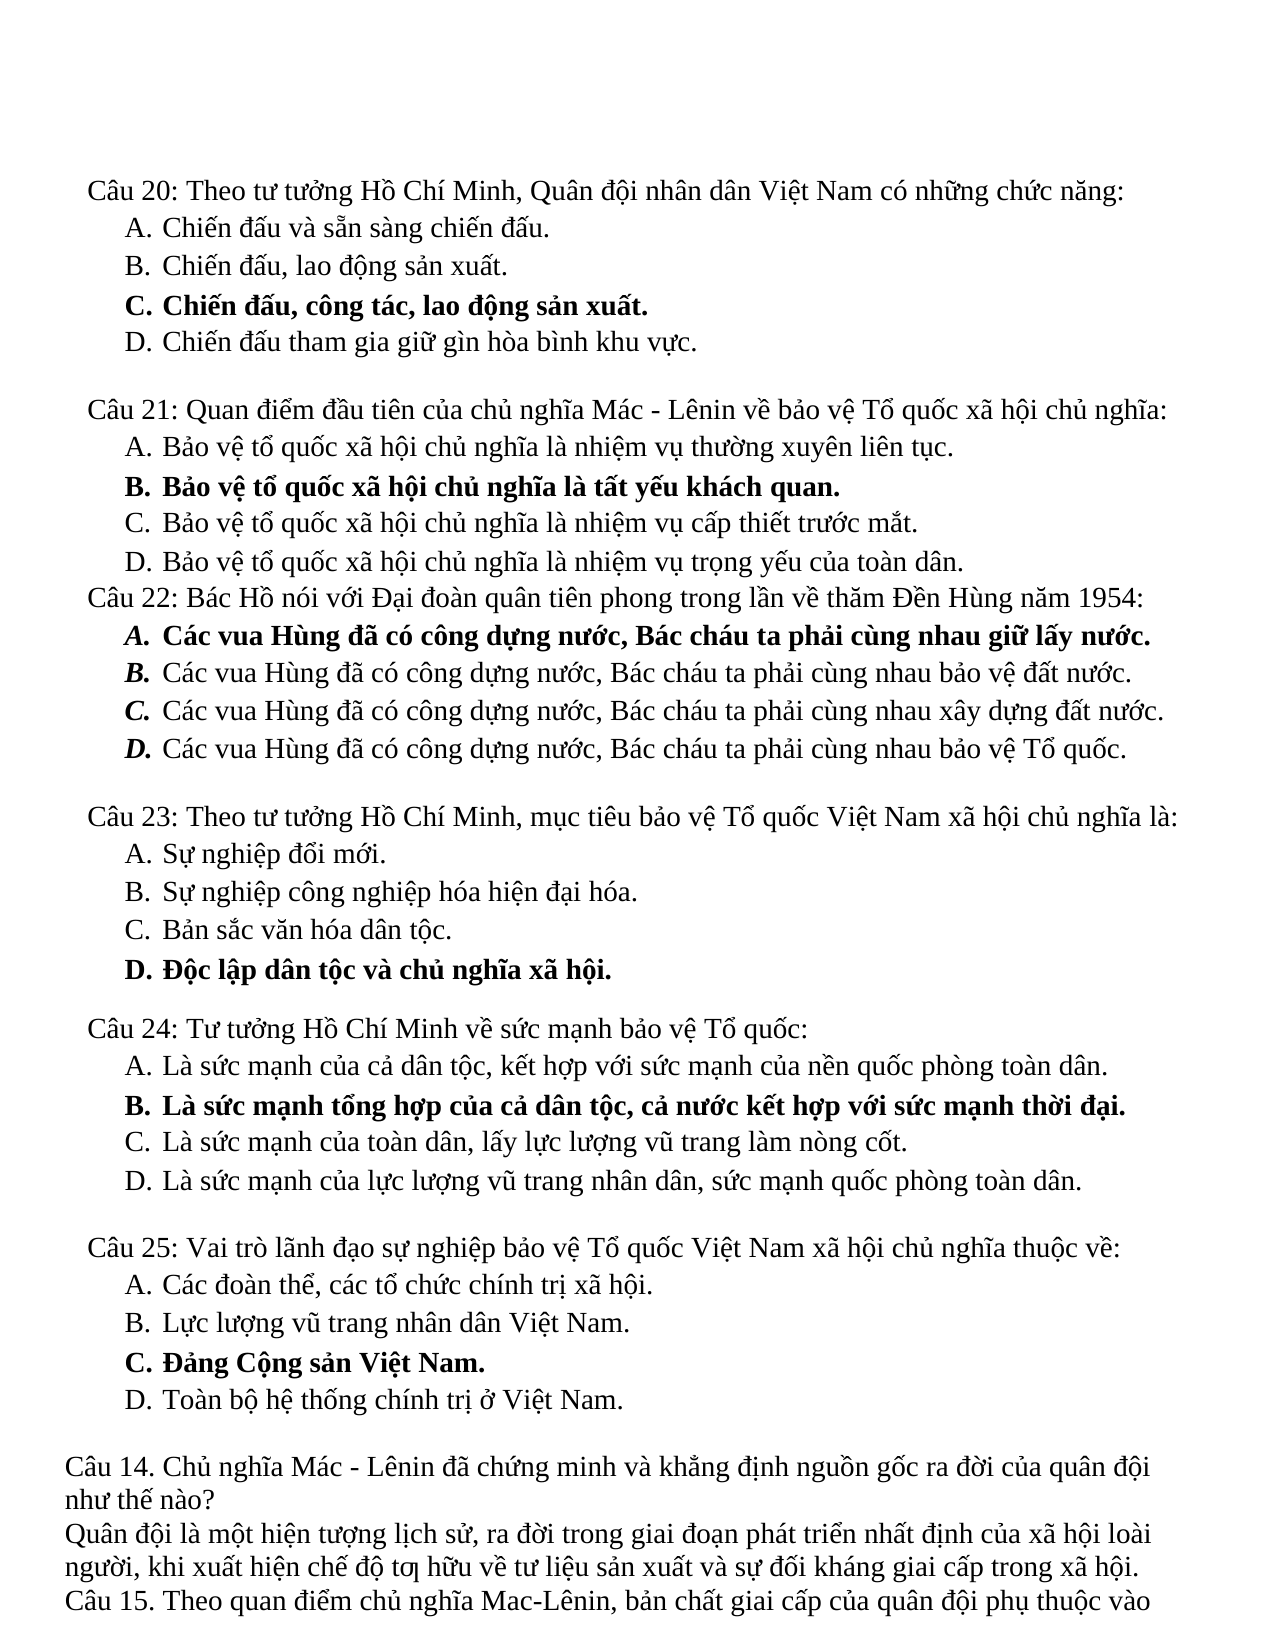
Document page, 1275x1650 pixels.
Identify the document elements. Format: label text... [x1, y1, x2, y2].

subtitle Câu 25: Vai trò lãnh đạo sự nghiệp bảo vệ Tổ quốc Việt Nam xã hội chủ nghĩa thuộc về: [87, 1230, 1183, 1264]
subtitle Câu 20: Theo tư tưởng Hồ Chí Minh, Quân đội nhân dân Việt Nam có những chức năng: [87, 173, 1183, 207]
text Câu 24: Tư tưởng Hồ Chí Minh về sức mạnh bảo vệ Tổ quốc: [87, 1011, 1183, 1044]
subtitle Câu 23: Theo tư tưởng Hồ Chí Minh, mục tiêu bảo vệ Tổ quốc Việt Nam xã hội chủ nghĩa là: [87, 799, 1183, 833]
list Là sức mạnh của cả dân tộc, kết hợp với sức mạnh của nền quốc phòng toàn dân. [124, 1048, 1183, 1082]
list Lực lượng vũ trang nhân dân Việt Nam. [124, 1305, 1183, 1339]
list Chiến đấu, lao động sản xuất. [124, 248, 1183, 281]
list Chiến đấu tham gia giữ gìn hòa bình khu vực. [124, 324, 1183, 358]
list Sự nghiệp công nghiệp hóa hiện đại hóa. [124, 874, 1183, 908]
list Các đoàn thể, các tổ chức chính trị xã hội. [124, 1267, 1183, 1301]
list Bảo vệ tổ quốc xã hội chủ nghĩa là nhiệm vụ trọng yếu của toàn dân. [124, 544, 1183, 577]
list Bảo vệ tổ quốc xã hội chủ nghĩa là nhiệm vụ cấp thiết trước mắt. [124, 505, 1183, 539]
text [64, 1583, 1183, 1617]
subtitle Các vua Hùng đã có công dựng nước, Bác cháu ta phải cùng nhau giữ lấy nước. [124, 618, 1183, 652]
text Quân đội là một hiện tượng lịch sử, ra đời trong giai đoạn phát triển nhất định của xã hội loài người, khi xuất hiện chế độ tƣ hữu về tư liệu sản xuất và sự đối kháng giai cấp trong xã hội. [64, 1516, 1183, 1583]
subtitle Là sức mạnh tổng hợp của cả dân tộc, cả nước kết hợp với sức mạnh thời đại. [124, 1088, 1183, 1121]
list Bảo vệ tổ quốc xã hội chủ nghĩa là nhiệm vụ thường xuyên liên tục. [124, 429, 1183, 462]
list Là sức mạnh của lực lượng vũ trang nhân dân, sức mạnh quốc phòng toàn dân. [124, 1163, 1183, 1196]
list Là sức mạnh của toàn dân, lấy lực lượng vũ trang làm nòng cốt. [124, 1124, 1183, 1158]
subtitle Đảng Cộng sản Việt Nam. [124, 1345, 1183, 1378]
list Toàn bộ hệ thống chính trị ở Việt Nam. [124, 1382, 1183, 1415]
subtitle Câu 21: Quan điểm đầu tiên của chủ nghĩa Mác - Lênin về bảo vệ Tổ quốc xã hội chủ nghĩa: [87, 392, 1183, 426]
subtitle Bảo vệ tổ quốc xã hội chủ nghĩa là tất yếu khách quan. [124, 469, 1183, 502]
subtitle Chiến đấu, công tác, lao động sản xuất. [124, 288, 1183, 321]
list Bản sắc văn hóa dân tộc. [124, 912, 1183, 946]
subtitle Độc lập dân tộc và chủ nghĩa xã hội. [124, 952, 1183, 986]
list Chiến đấu và sẵn sàng chiến đấu. [124, 210, 1183, 243]
list Các vua Hùng đã có công dựng nước, Bác cháu ta phải cùng nhau xây dựng đất nước. [124, 693, 1183, 727]
subtitle Câu 22: Bác Hồ nói với Đại đoàn quân tiên phong trong lần về thăm Đền Hùng năm 1954: [87, 580, 1183, 614]
list Các vua Hùng đã có công dựng nước, Bác cháu ta phải cùng nhau bảo vệ đất nước. [124, 655, 1183, 688]
list Sự nghiệp đổi mới. [124, 836, 1183, 869]
text Câu 14. Chủ nghĩa Mác - Lênin đã chứng minh và khẳng định nguồn gốc ra đời của quân đội như thế nào? [64, 1449, 1183, 1516]
list Các vua Hùng đã có công dựng nước, Bác cháu ta phải cùng nhau bảo vệ Tổ quốc. [124, 731, 1183, 765]
